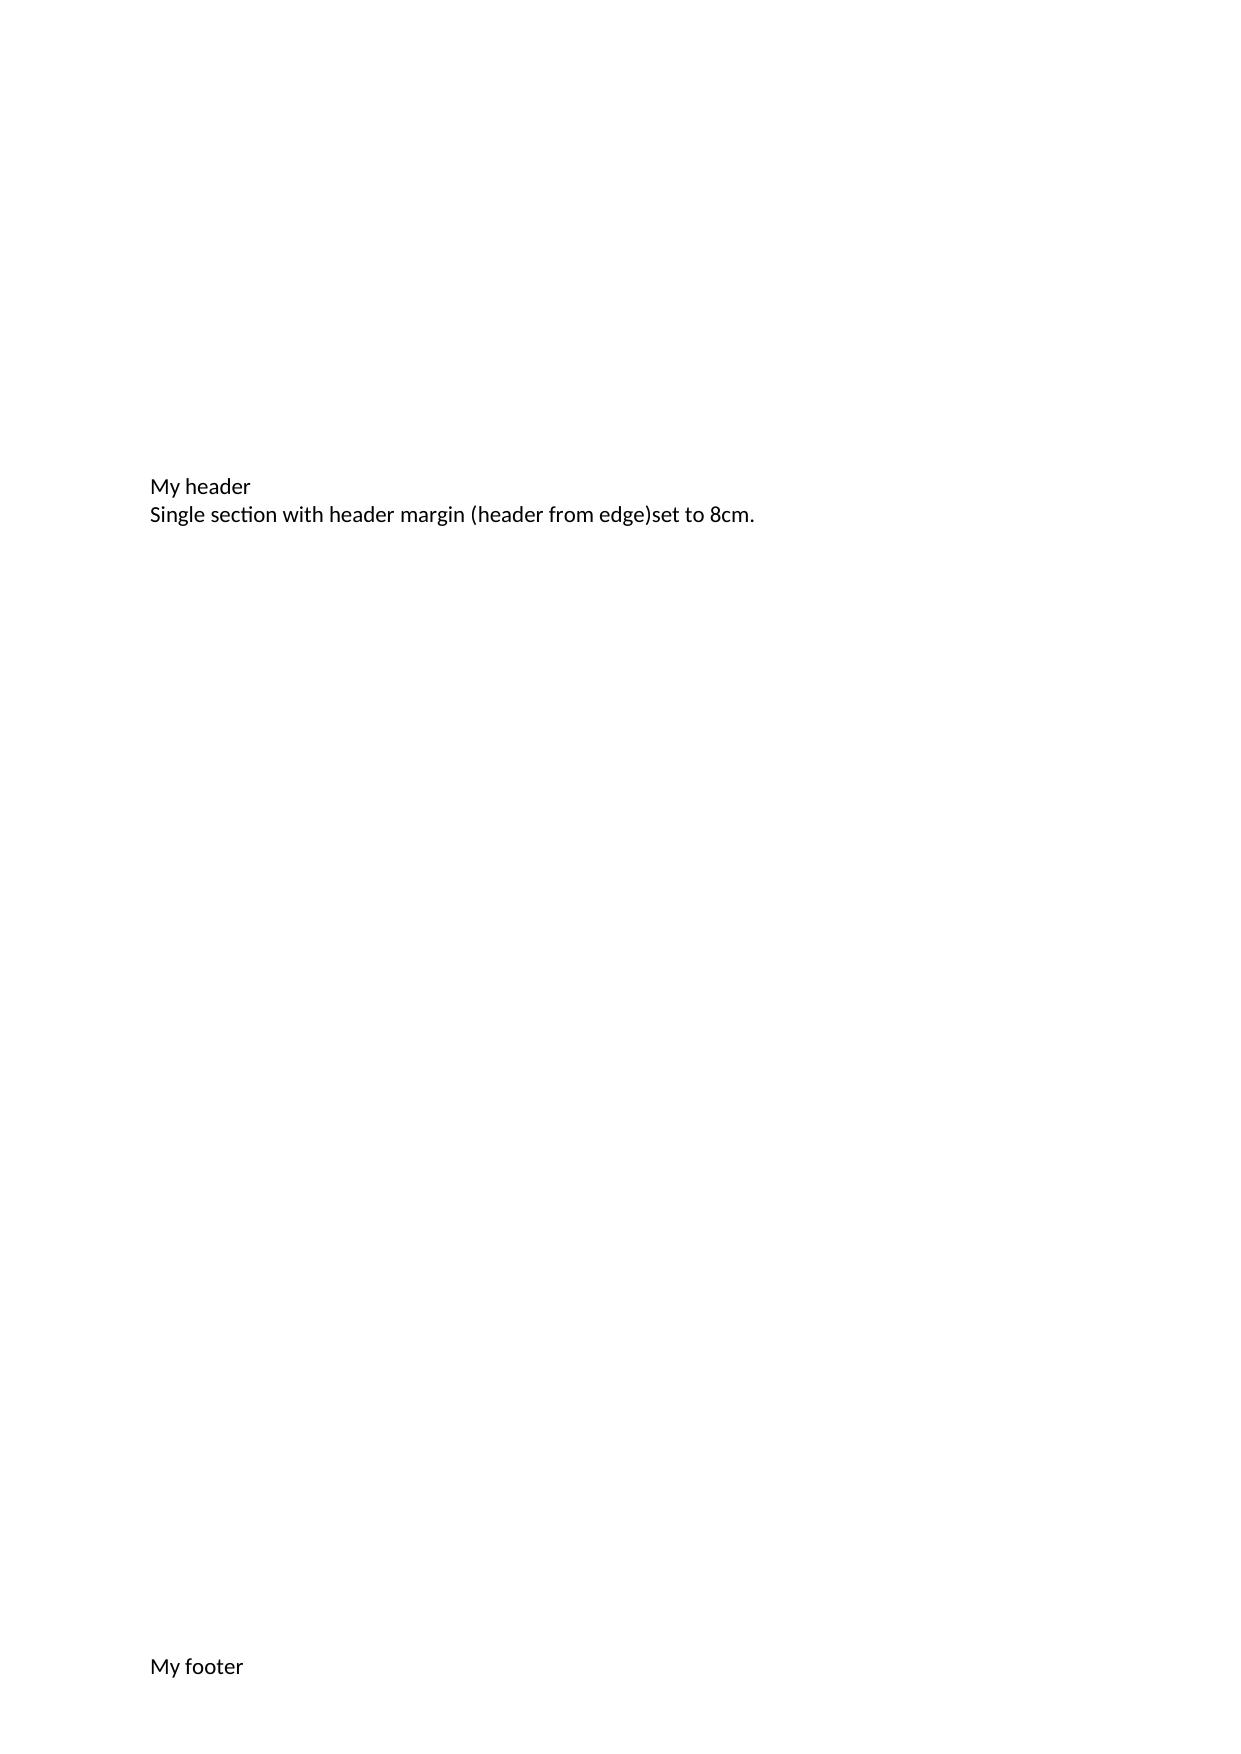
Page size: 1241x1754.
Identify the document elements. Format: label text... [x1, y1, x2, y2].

text Single section with header margin (header from edge)set to 8cm. [150, 501, 1090, 528]
